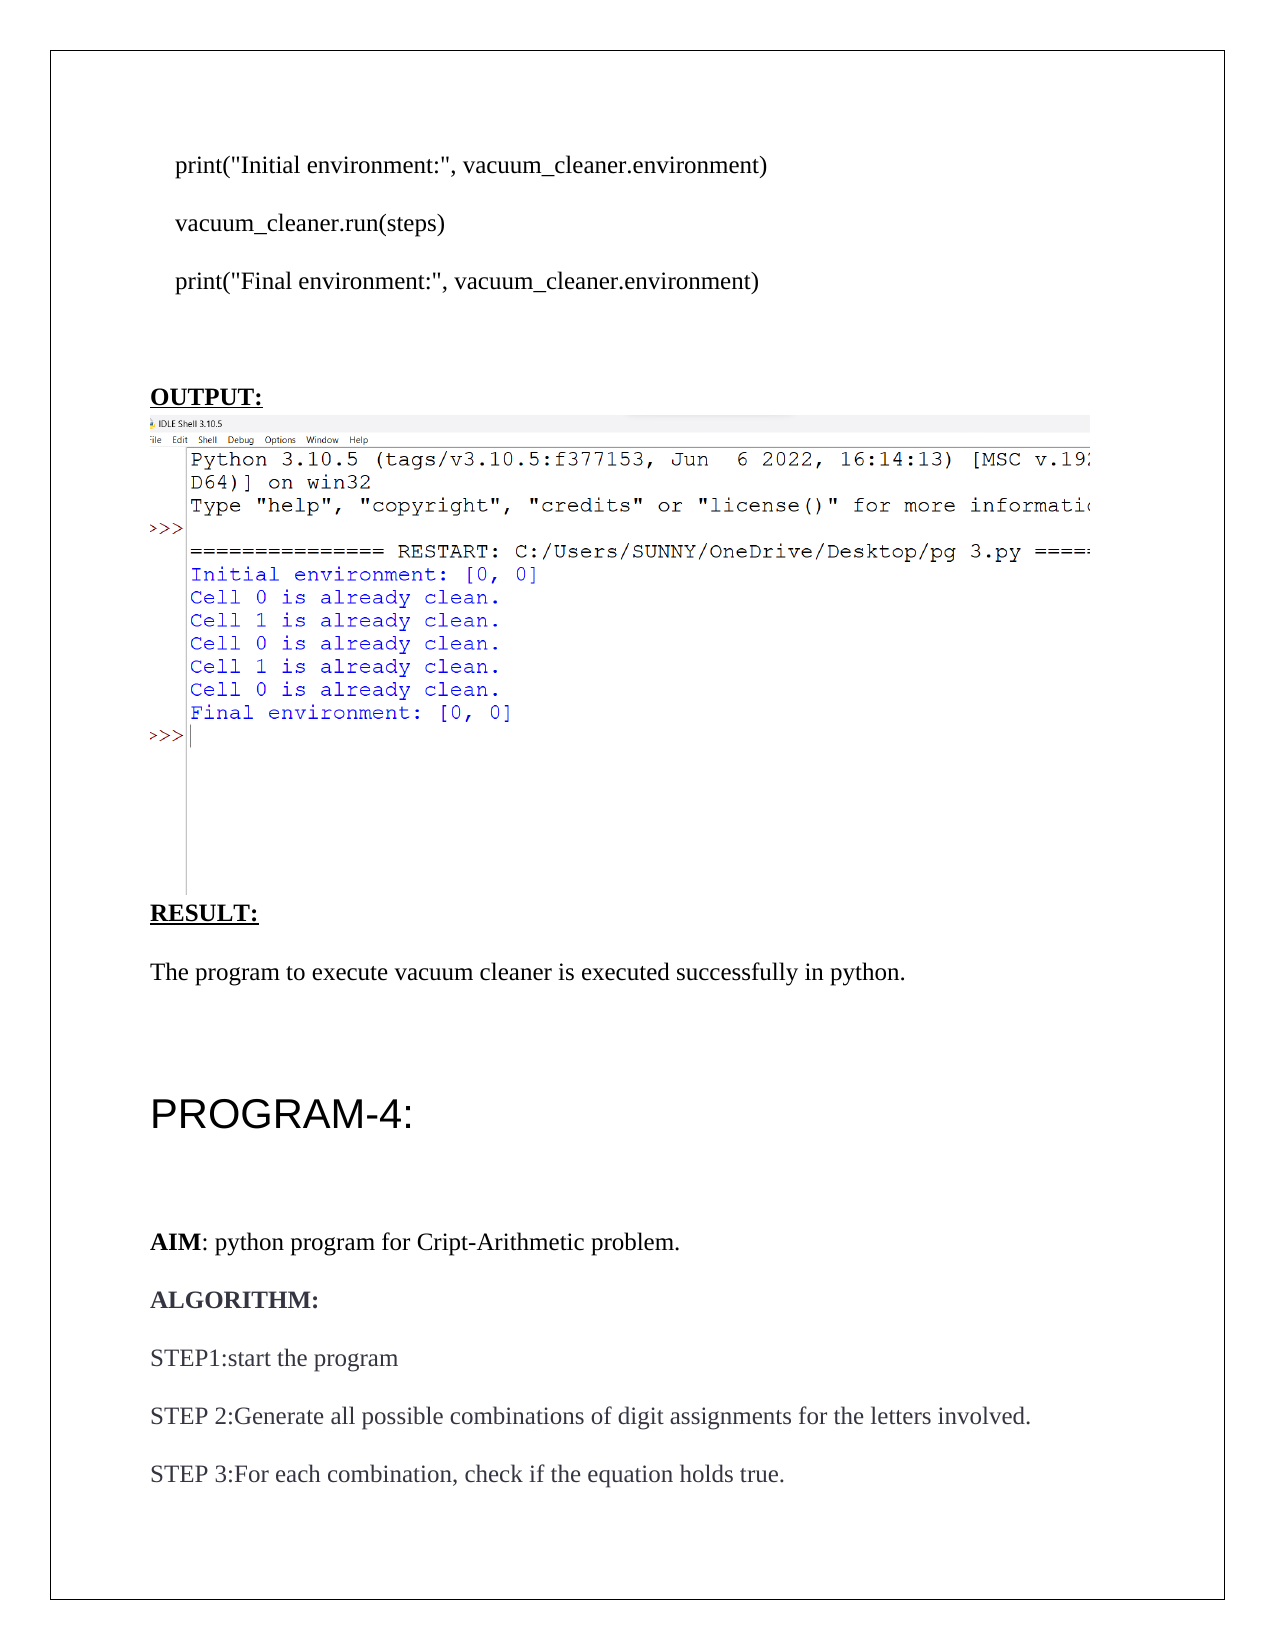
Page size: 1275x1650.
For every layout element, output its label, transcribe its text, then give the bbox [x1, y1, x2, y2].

text RESULT: [150, 898, 1125, 927]
subtitle PROGRAM-4: [150, 1089, 1125, 1137]
text vacuum_cleaner.run(steps) [150, 208, 1125, 237]
text AIM: python program for Cript-Arithmetic problem. [150, 1227, 1125, 1256]
text OUTPUT: [150, 382, 1125, 411]
text print("Initial environment:", vacuum_cleaner.environment) [150, 150, 1125, 179]
text print("Final environment:", vacuum_cleaner.environment) [150, 266, 1125, 295]
text STEP1:start the program [150, 1343, 1125, 1372]
picture [150, 415, 1090, 895]
text ALGORITHM: [150, 1285, 1125, 1314]
text STEP 2:Generate all possible combinations of digit assignments for the letters involved. [150, 1401, 1125, 1430]
text STEP 3:For each combination, check if the equation holds true. [150, 1459, 1125, 1488]
text The program to execute vacuum cleaner is executed successfully in python. [150, 957, 1125, 985]
